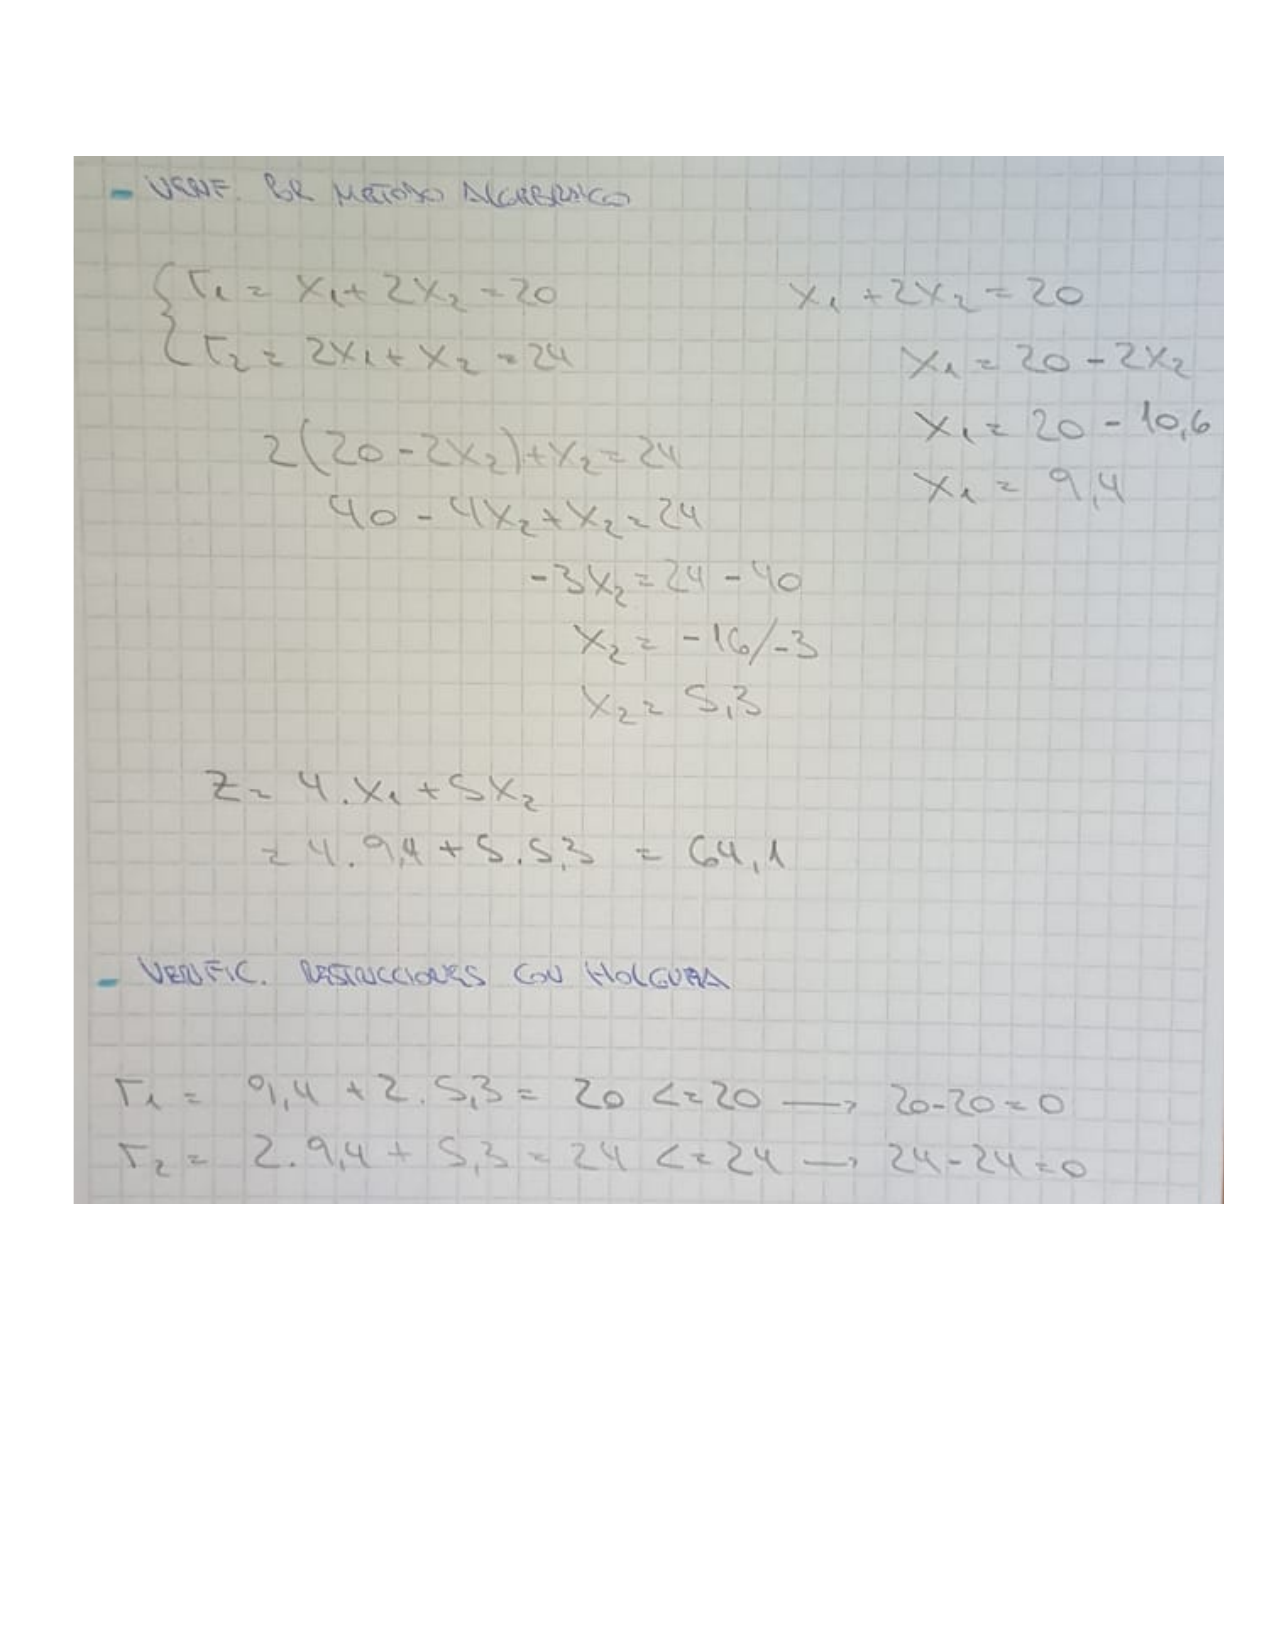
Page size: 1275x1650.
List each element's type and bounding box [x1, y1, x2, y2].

picture [73, 156, 1224, 1204]
